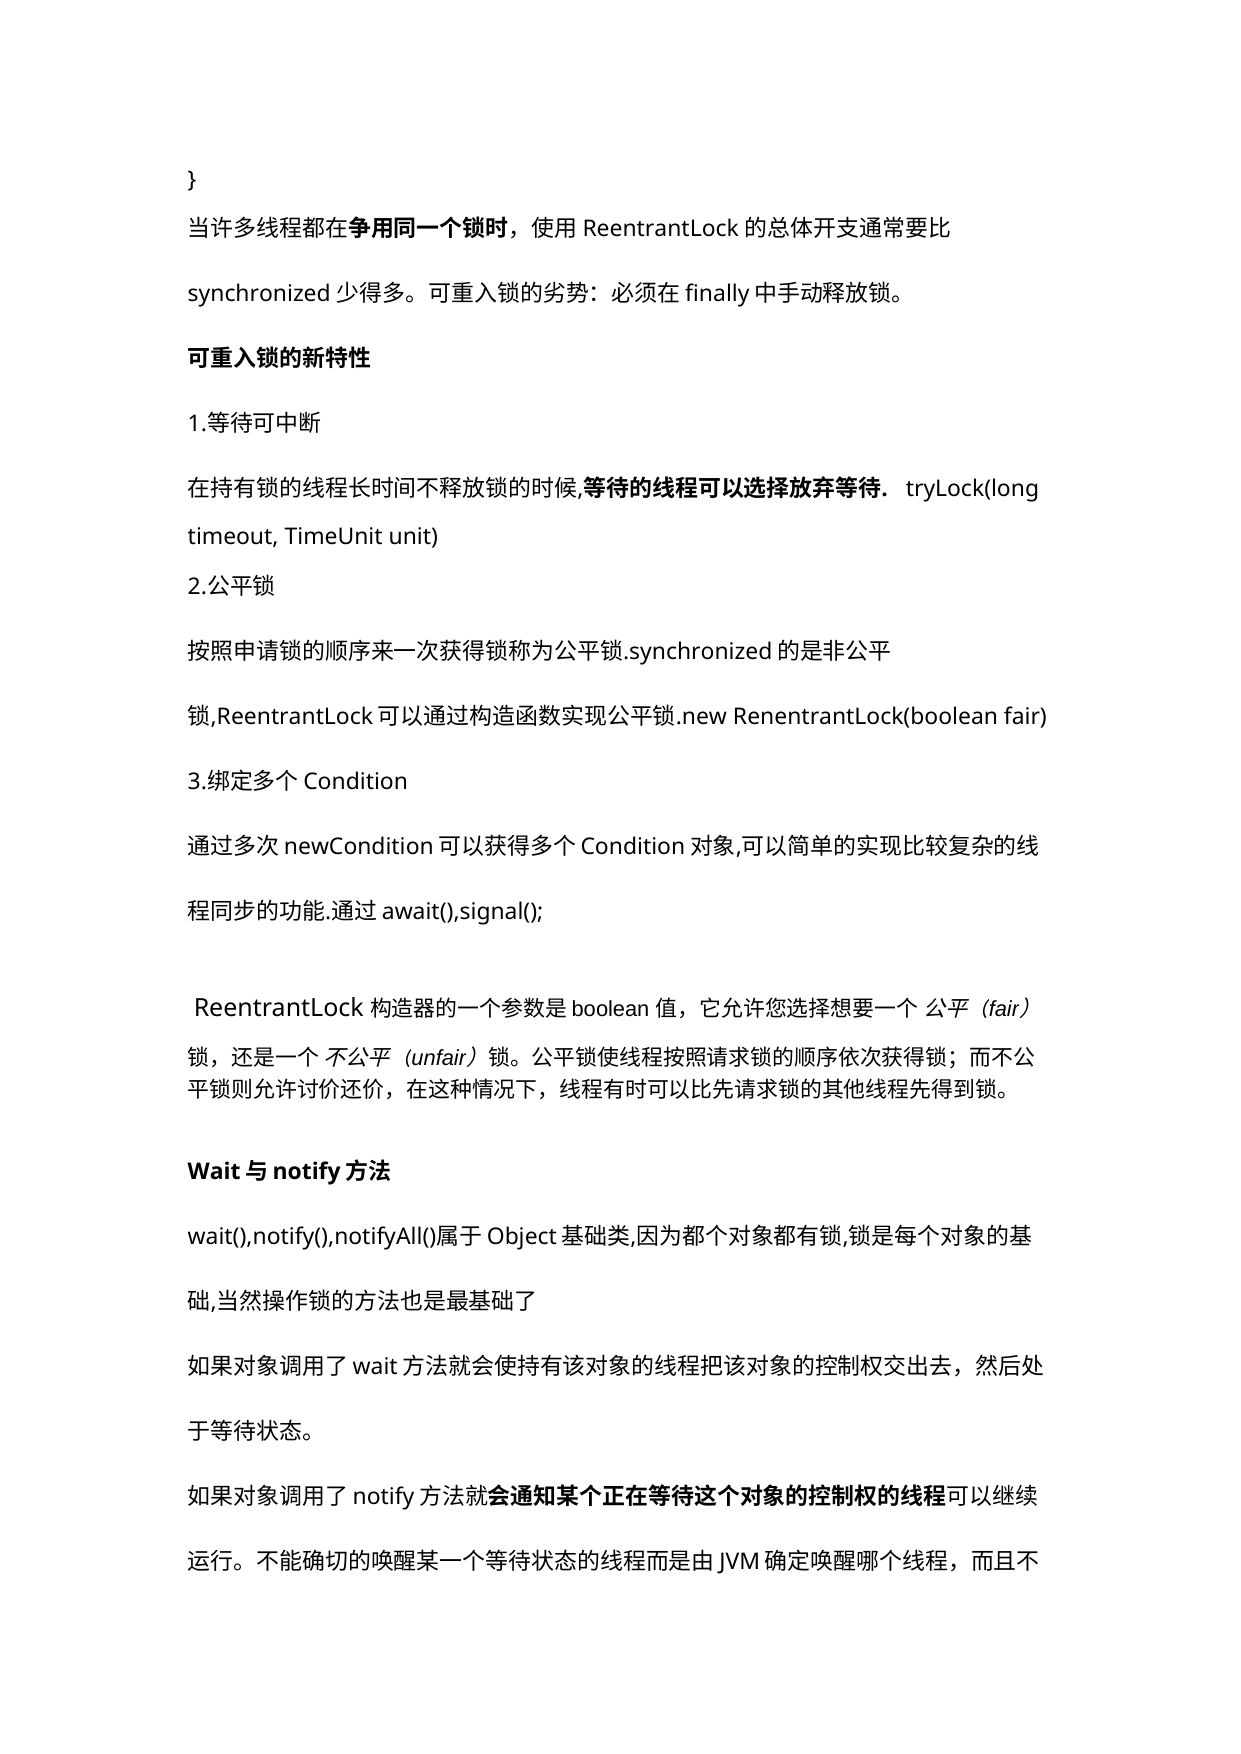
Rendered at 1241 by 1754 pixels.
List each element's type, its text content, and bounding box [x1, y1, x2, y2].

text ReentrantLock 构造器的一个参数是 boolean 值，它允许您选择想要一个 公平（fair）锁，还是一个 不公平（unfair）锁。公平锁使线程按照请求锁的顺序依次获得锁；而不公平锁则允许讨价还价，在这种情况下，线程有时可以比先请求锁的其他线程先得到锁。 [187, 974, 1053, 1104]
text 通过多次newCondition可以获得多个Condition对象,可以简单的实现比较复杂的线程同步的功能.通过await(),signal(); [187, 812, 1053, 942]
text Wait与notify方法 [187, 1137, 1053, 1202]
text } [187, 162, 1053, 194]
text 2.公平锁 [187, 552, 1053, 617]
text 1.等待可中断 [187, 389, 1053, 454]
text wait(),notify(),notifyAll()属于Object基础类,因为都个对象都有锁,锁是每个对象的基础,当然操作锁的方法也是最基础了 [187, 1202, 1053, 1332]
text 可重入锁的新特性 [187, 324, 1053, 389]
text 在持有锁的线程长时间不释放锁的时候,等待的线程可以选择放弃等待. tryLock(long timeout, TimeUnit unit) [187, 454, 1053, 552]
text 当许多线程都在争用同一个锁时，使用 ReentrantLock 的总体开支通常要比 synchronized 少得多。可重入锁的劣势：必须在finally中手动释放锁。 [187, 194, 1053, 324]
text 3.绑定多个Condition [187, 747, 1053, 812]
text 按照申请锁的顺序来一次获得锁称为公平锁.synchronized的是非公平锁,ReentrantLock可以通过构造函数实现公平锁.new RenentrantLock(boolean fair) [187, 617, 1053, 747]
